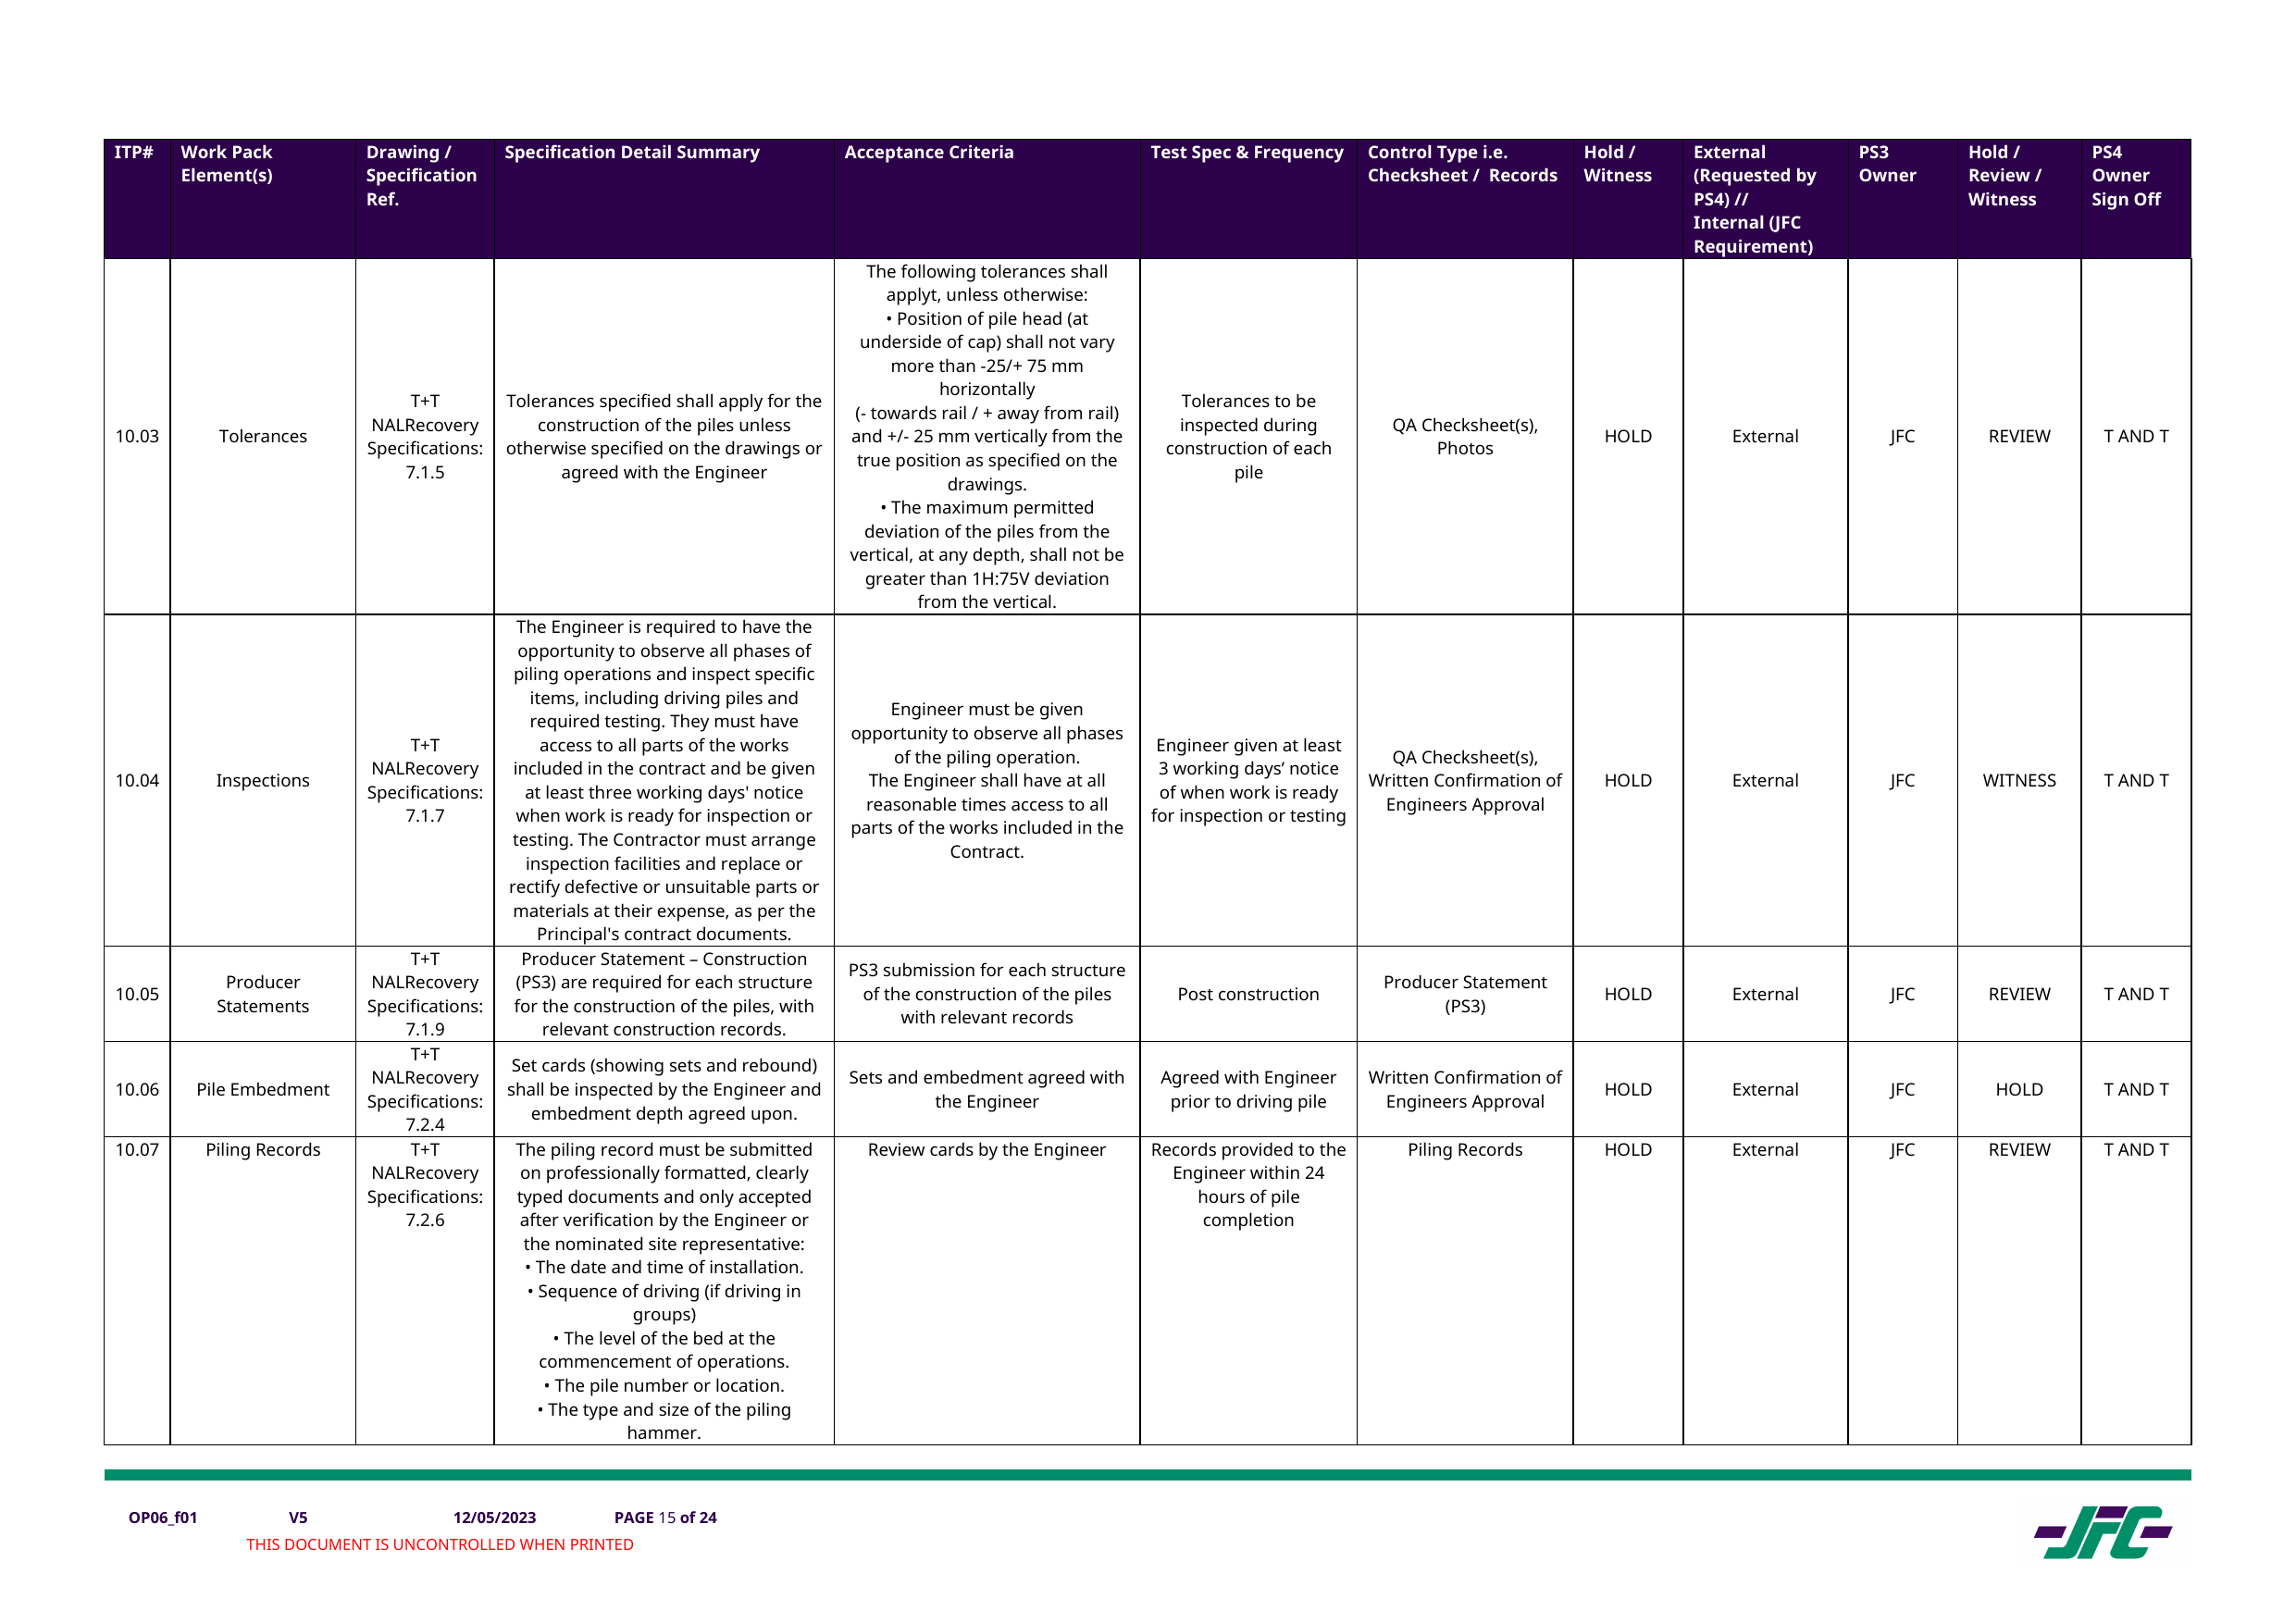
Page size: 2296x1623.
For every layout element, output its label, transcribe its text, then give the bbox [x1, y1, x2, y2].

table_cell Sets and embedment agreed with the Engineer [835, 1042, 1139, 1136]
table_header Acceptance Criteria [835, 140, 1140, 258]
table_cell 10.03 [105, 259, 169, 613]
table_cell WITNESS [1958, 615, 2080, 946]
table_cell T+T NALRecovery Specifications: 7.1.9 [356, 947, 493, 1041]
table_header Hold / Review / Witness [1958, 140, 2081, 258]
table_cell HOLD [1574, 947, 1682, 1041]
table_cell T AND T [2082, 259, 2191, 613]
table_cell The Engineer is required to have the opportunity to observe all phases of piling operations and inspect specific items, including driving piles and required testing. They must have access to all parts of the works included in the contract and be given at least three working days' notice when work is ready for inspection or testing. The Contractor must arrange inspection facilities and replace or rectify defective or unsuitable parts or materials at their expense, as per the Principal's contract documents. [495, 615, 834, 946]
table_cell Producer Statement – Construction (PS3) are required for each structure for the construction of the piles, with relevant construction records. [495, 947, 834, 1041]
table_cell Producer Statements [171, 947, 355, 1041]
table_cell REVIEW [1958, 259, 2080, 613]
table_cell 10.07 [105, 1137, 169, 1444]
table_header Specification Detail Summary [495, 140, 834, 258]
table_cell T AND T [2082, 615, 2191, 946]
table_cell 10.04 [105, 615, 169, 946]
table_cell Engineer given at least 3 working days’ notice of when work is ready for inspection or testing [1141, 615, 1357, 946]
table_cell JFC [1849, 1137, 1957, 1444]
picture [2015, 1496, 2191, 1567]
table_cell QA Checksheet(s), Written Confirmation of Engineers Approval [1358, 615, 1572, 946]
table_cell The following tolerances shall applyt, unless otherwise: • Position of pile head (at underside of cap) shall not vary more than -25/+ 75 mm horizontally (- towards rail / + away from rail) and +/- 25 mm vertically from the true position as specified on the drawings. • The maximum permitted deviation of the piles from the vertical, at any depth, shall not be greater than 1H:75V deviation from the vertical. [835, 259, 1139, 613]
table_header ITP# [105, 140, 170, 258]
table_cell T+T NALRecovery Specifications: 7.1.7 [356, 615, 493, 946]
table_cell Engineer must be given opportunity to observe all phases of the piling operation. The Engineer shall have at all reasonable times access to all parts of the works included in the Contract. [835, 615, 1139, 946]
table_header Hold / Witness [1574, 140, 1682, 258]
table_cell External [1684, 615, 1847, 946]
table_cell JFC [1849, 947, 1957, 1041]
table_cell Set cards (showing sets and rebound) shall be inspected by the Engineer and embedment depth agreed upon. [495, 1042, 834, 1136]
table_cell Tolerances [171, 259, 355, 613]
table_cell Agreed with Engineer prior to driving pile [1141, 1042, 1357, 1136]
table_cell T AND T [2082, 1042, 2191, 1136]
table_cell T+T NALRecovery Specifications: 7.1.5 [356, 259, 493, 613]
table_cell HOLD [1574, 615, 1682, 946]
table_cell T AND T [2082, 947, 2191, 1041]
table_cell Post construction [1141, 947, 1357, 1041]
table_cell External [1684, 1042, 1847, 1136]
table_cell T AND T [2082, 1137, 2191, 1444]
table_header External (Requested by PS4) // Internal (JFC Requirement) [1683, 140, 1848, 258]
table_cell HOLD [1958, 1042, 2080, 1136]
table_cell REVIEW [1958, 947, 2080, 1041]
table_cell 10.05 [105, 947, 169, 1041]
table_cell Piling Records [171, 1137, 355, 1444]
table_cell 10.06 [105, 1042, 169, 1136]
table_header PS4 Owner Sign Off [2082, 140, 2191, 258]
table_header Drawing / Specification Ref. [356, 140, 494, 258]
table_cell HOLD [1574, 1042, 1682, 1136]
table_cell REVIEW [1958, 1137, 2080, 1444]
table_cell T+T NALRecovery Specifications: 7.2.4 [356, 1042, 493, 1136]
table_cell T+T NALRecovery Specifications: 7.2.6 [356, 1137, 493, 1444]
table_cell Review cards by the Engineer [835, 1137, 1139, 1444]
table_cell Tolerances specified shall apply for the construction of the piles unless otherwise specified on the drawings or agreed with the Engineer [495, 259, 834, 613]
table_header Control Type i.e. Checksheet / Records [1358, 140, 1573, 258]
table_cell Tolerances to be inspected during construction of each pile [1141, 259, 1357, 613]
table_cell External [1684, 947, 1847, 1041]
table_cell JFC [1849, 615, 1957, 946]
table_cell JFC [1849, 1042, 1957, 1136]
table_cell Inspections [171, 615, 355, 946]
table_header Test Spec & Frequency [1141, 140, 1357, 258]
table_cell External [1684, 259, 1847, 613]
table_cell Pile Embedment [171, 1042, 355, 1136]
table_cell Piling Records [1358, 1137, 1572, 1444]
table_cell Records provided to the Engineer within 24 hours of pile completion [1141, 1137, 1357, 1444]
table_header PS3 Owner [1849, 140, 1957, 258]
table_cell HOLD [1574, 1137, 1682, 1444]
table_cell External [1684, 1137, 1847, 1444]
table_header Work Pack Element(s) [171, 140, 355, 258]
table_cell Written Confirmation of Engineers Approval [1358, 1042, 1572, 1136]
table_cell Producer Statement (PS3) [1358, 947, 1572, 1041]
table_cell PS3 submission for each structure of the construction of the piles with relevant records [835, 947, 1139, 1041]
table_cell HOLD [1574, 259, 1682, 613]
table_cell QA Checksheet(s), Photos [1358, 259, 1572, 613]
table_cell JFC [1849, 259, 1957, 613]
